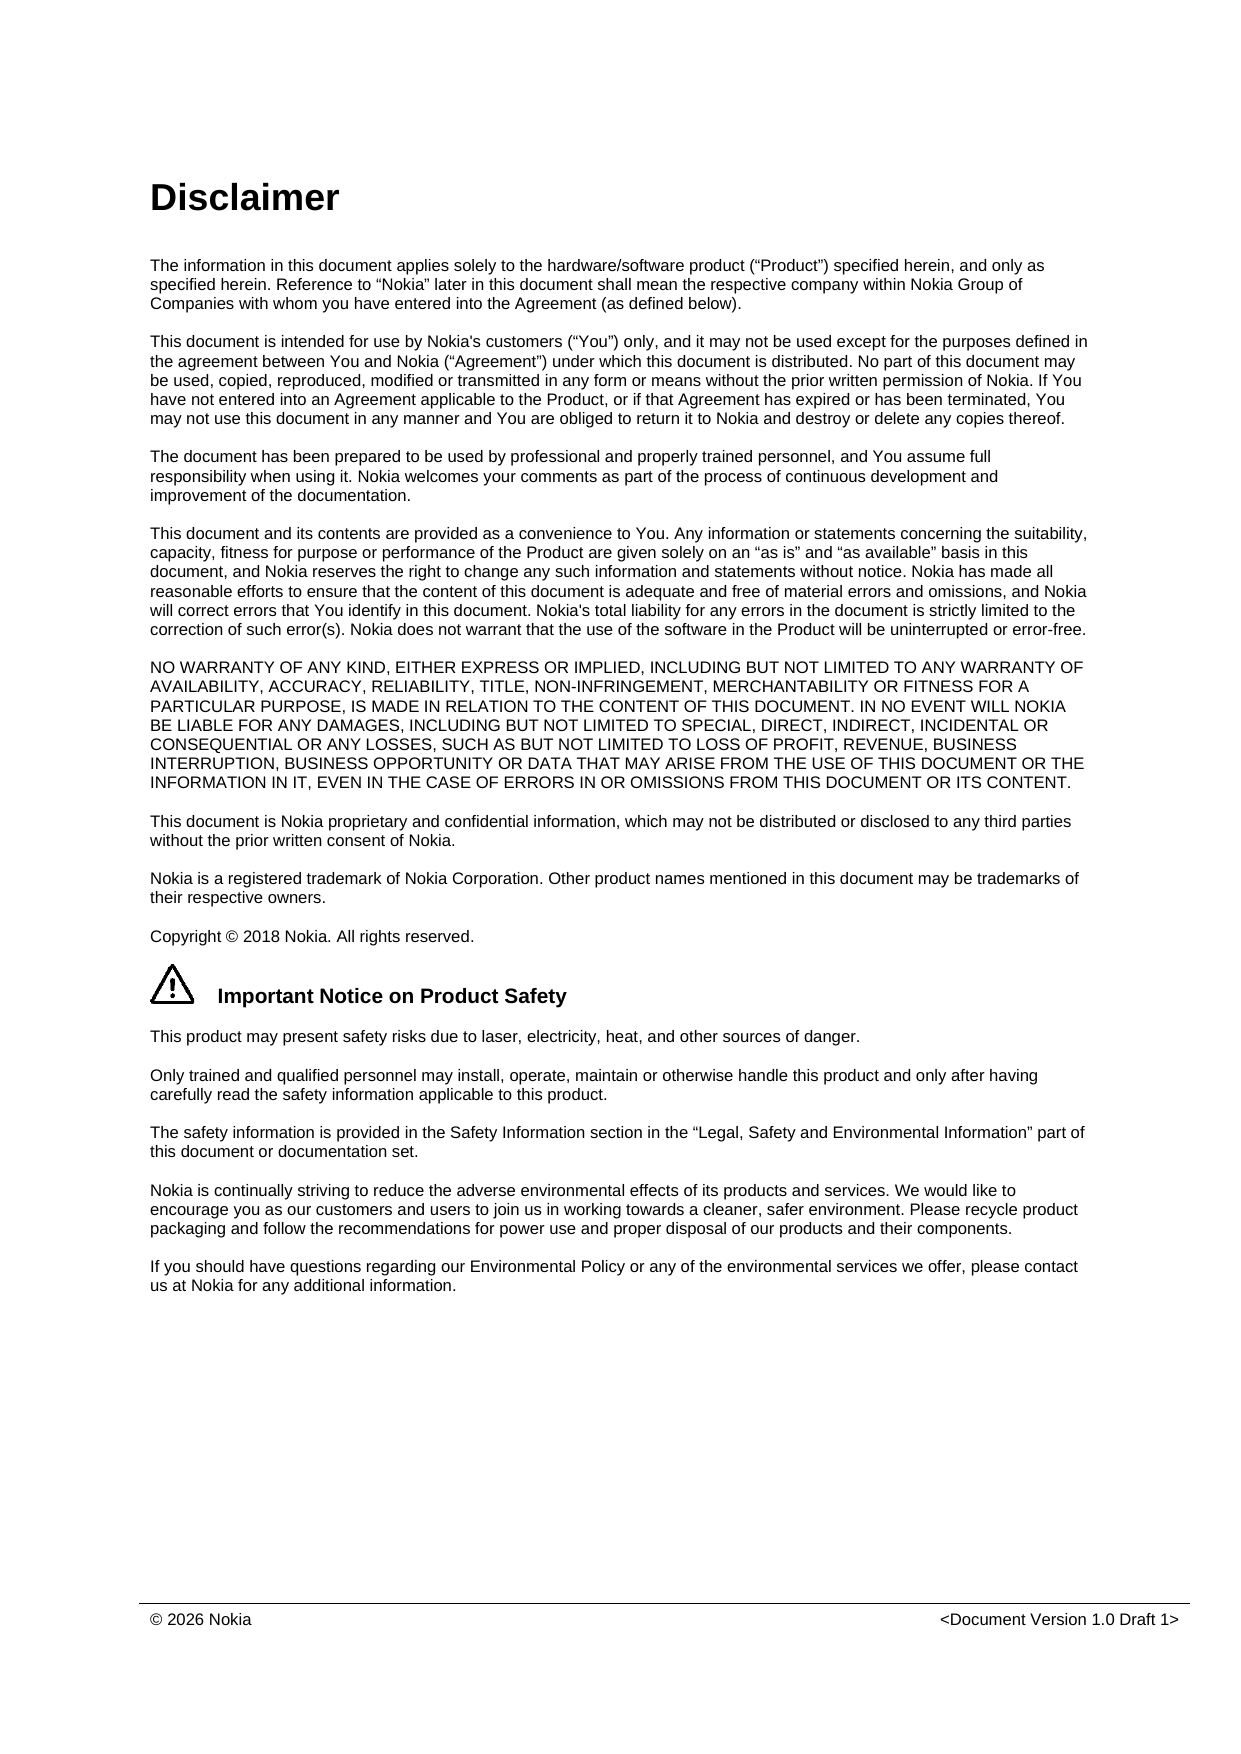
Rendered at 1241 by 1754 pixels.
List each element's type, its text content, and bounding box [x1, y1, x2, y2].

text This document is Nokia proprietary and confidential information, which may not be distributed or disclosed to any third parties without the prior written consent of Nokia. [150, 811, 1090, 850]
text The document has been prepared to be used by professional and properly trained personnel, and You assume full responsibility when using it. Nokia welcomes your comments as part of the process of continuous development and improvement of the documentation. [150, 447, 1090, 505]
text If you should have questions regarding our Environmental Policy or any of the environmental services we offer, please contact us at Nokia for any additional information. [150, 1257, 1090, 1295]
text Nokia is a registered trademark of Nokia Corporation. Other product names mentioned in this document may be trademarks of their respective owners. [150, 869, 1090, 907]
text This document and its contents are provided as a convenience to You. Any information or statements concerning the suitability, capacity, fitness for purpose or performance of the Product are given solely on an “as is” and “as available” basis in this document, and Nokia reserves the right to change any such information and statements without notice. Nokia has made all reasonable efforts to ensure that the content of this document is adequate and free of material errors and omissions, and Nokia will correct errors that You identify in this document. Nokia's total liability for any errors in the document is strictly limited to the correction of such error(s). Nokia does not warrant that the use of the software in the Product will be uninterrupted or error-free. [150, 524, 1090, 639]
title Disclaimer [150, 175, 1090, 218]
picture [150, 964, 195, 1004]
text NO WARRANTY OF ANY KIND, EITHER EXPRESS OR IMPLIED, INCLUDING BUT NOT LIMITED TO ANY WARRANTY OF AVAILABILITY, ACCURACY, RELIABILITY, TITLE, NON-INFRINGEMENT, MERCHANTABILITY OR FITNESS FOR A PARTICULAR PURPOSE, IS MADE IN RELATION TO THE CONTENT OF THIS DOCUMENT. IN NO EVENT WILL NOKIA BE LIABLE FOR ANY DAMAGES, INCLUDING BUT NOT LIMITED TO SPECIAL, DIRECT, INDIRECT, INCIDENTAL OR CONSEQUENTIAL OR ANY LOSSES, SUCH AS BUT NOT LIMITED TO LOSS OF PROFIT, REVENUE, BUSINESS INTERRUPTION, BUSINESS OPPORTUNITY OR DATA THAT MAY ARISE FROM THE USE OF THIS DOCUMENT OR THE INFORMATION IN IT, EVEN IN THE CASE OF ERRORS IN OR OMISSIONS FROM THIS DOCUMENT OR ITS CONTENT. [150, 658, 1090, 792]
text The information in this document applies solely to the hardware/software product (“Product”) specified herein, and only as specified herein. Reference to “Nokia” later in this document shall mean the respective company within Nokia Group of Companies with whom you have entered into the Agreement (as defined below). [150, 256, 1090, 313]
text Nokia is continually striving to reduce the adverse environmental effects of its products and services. We would like to encourage you as our customers and users to join us in working towards a cleaner, safer environment. Please recycle product packaging and follow the recommendations for power use and proper disposal of our products and their components. [150, 1180, 1090, 1238]
text This document is intended for use by Nokia's customers (“You”) only, and it may not be used except for the purposes defined in the agreement between You and Nokia (“Agreement”) under which this document is distributed. No part of this document may be used, copied, reproduced, modified or transmitted in any form or means without the prior written permission of Nokia. If You have not entered into an Agreement applicable to the Product, or if that Agreement has expired or has been terminated, You may not use this document in any manner and You are obliged to return it to Nokia and destroy or delete any copies thereof. [150, 332, 1090, 428]
text The safety information is provided in the Safety Information section in the “Legal, Safety and Environmental Information” part of this document or documentation set. [150, 1123, 1090, 1161]
text Copyright © 2018 Nokia. All rights reserved. [150, 926, 1090, 946]
text Important Notice on Product Safety [150, 965, 1090, 1008]
text This product may present safety risks due to laser, electricity, heat, and other sources of danger. [150, 1027, 1090, 1046]
text Only trained and qualified personnel may install, operate, maintain or otherwise handle this product and only after having carefully read the safety information applicable to this product. [150, 1065, 1090, 1104]
